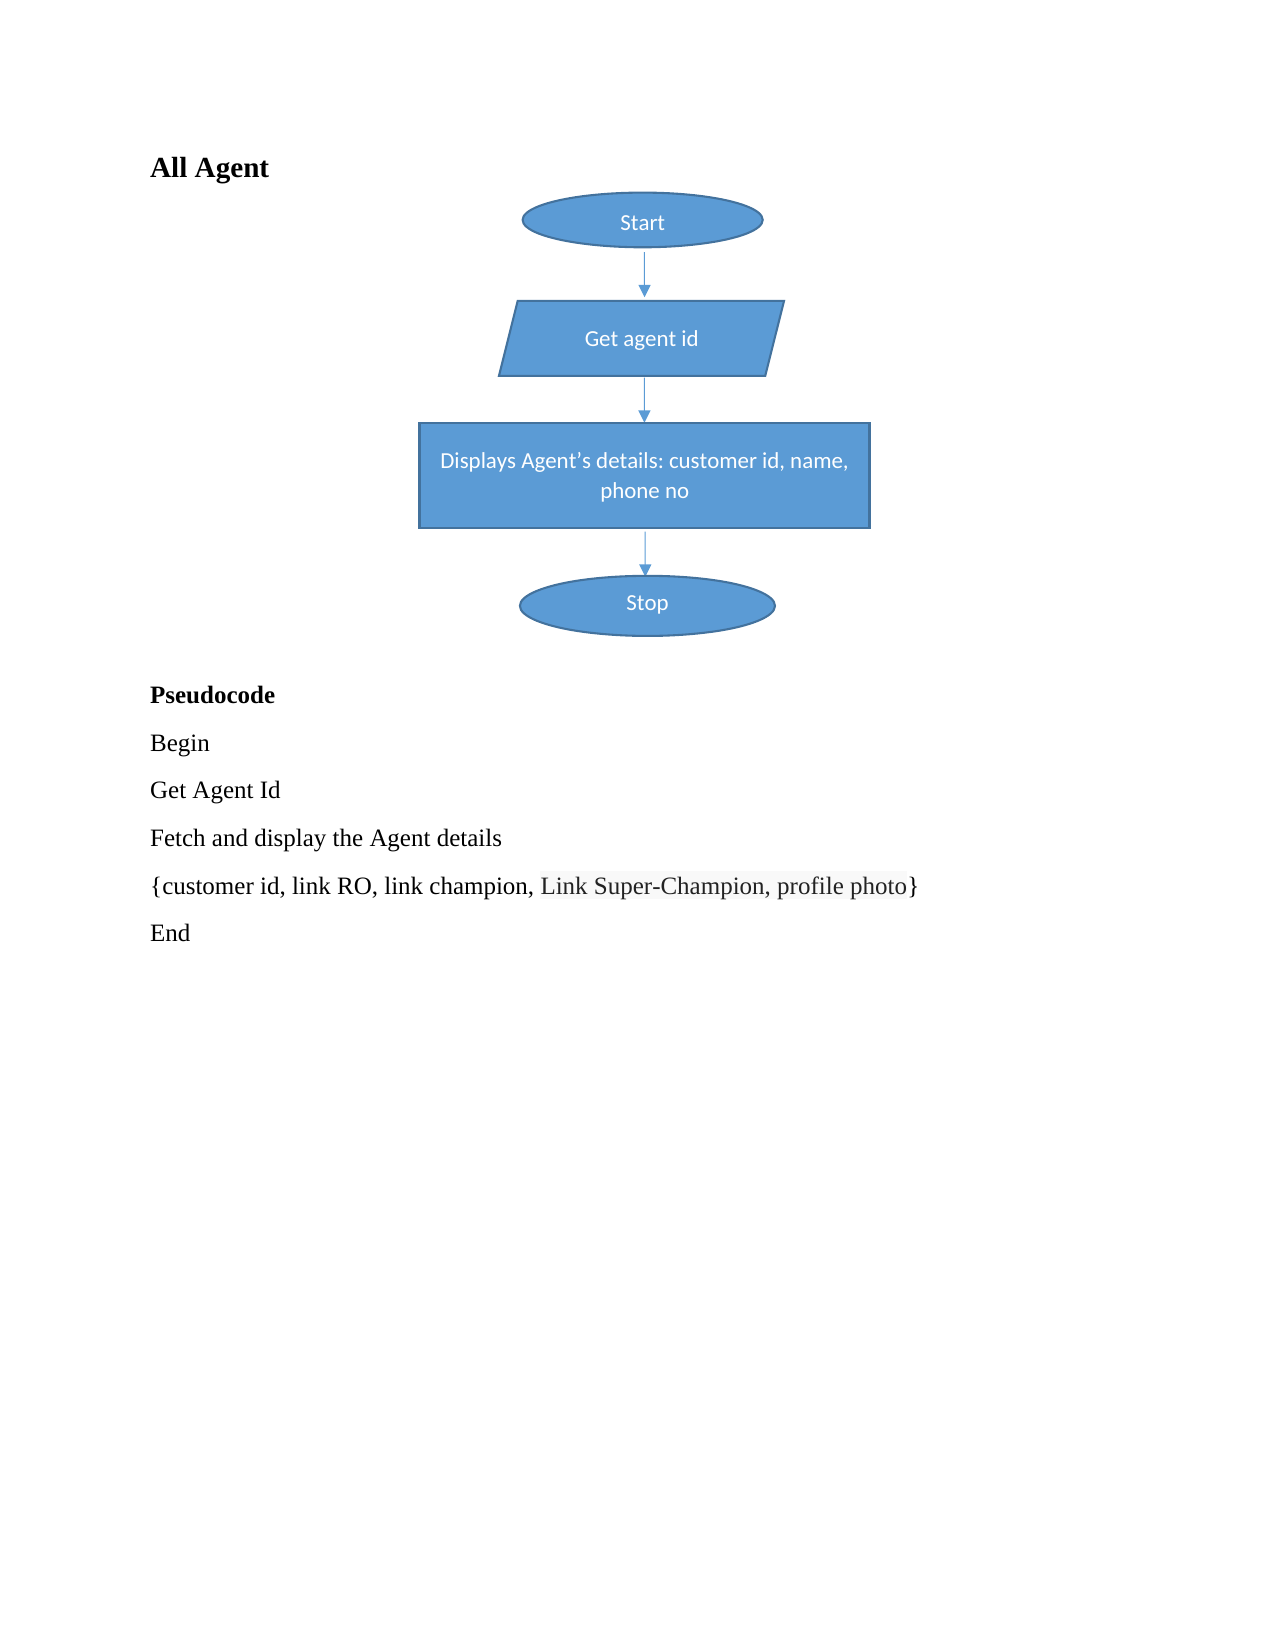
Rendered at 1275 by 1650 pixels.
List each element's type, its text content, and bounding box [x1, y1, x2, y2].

text Pseudocode [150, 680, 1125, 709]
text Get Agent Id [150, 775, 1125, 804]
text Begin [150, 728, 1125, 756]
text {customer id, link RO, link champion, Link Super-Champion, profile photo} [150, 871, 540, 899]
text {customer id, link RO, link champion, Link Super-Champion, profile photo} [907, 871, 1125, 899]
text End [150, 918, 1125, 947]
text All Agent [150, 150, 1125, 183]
text Fetch and display the Agent details [150, 823, 1125, 852]
